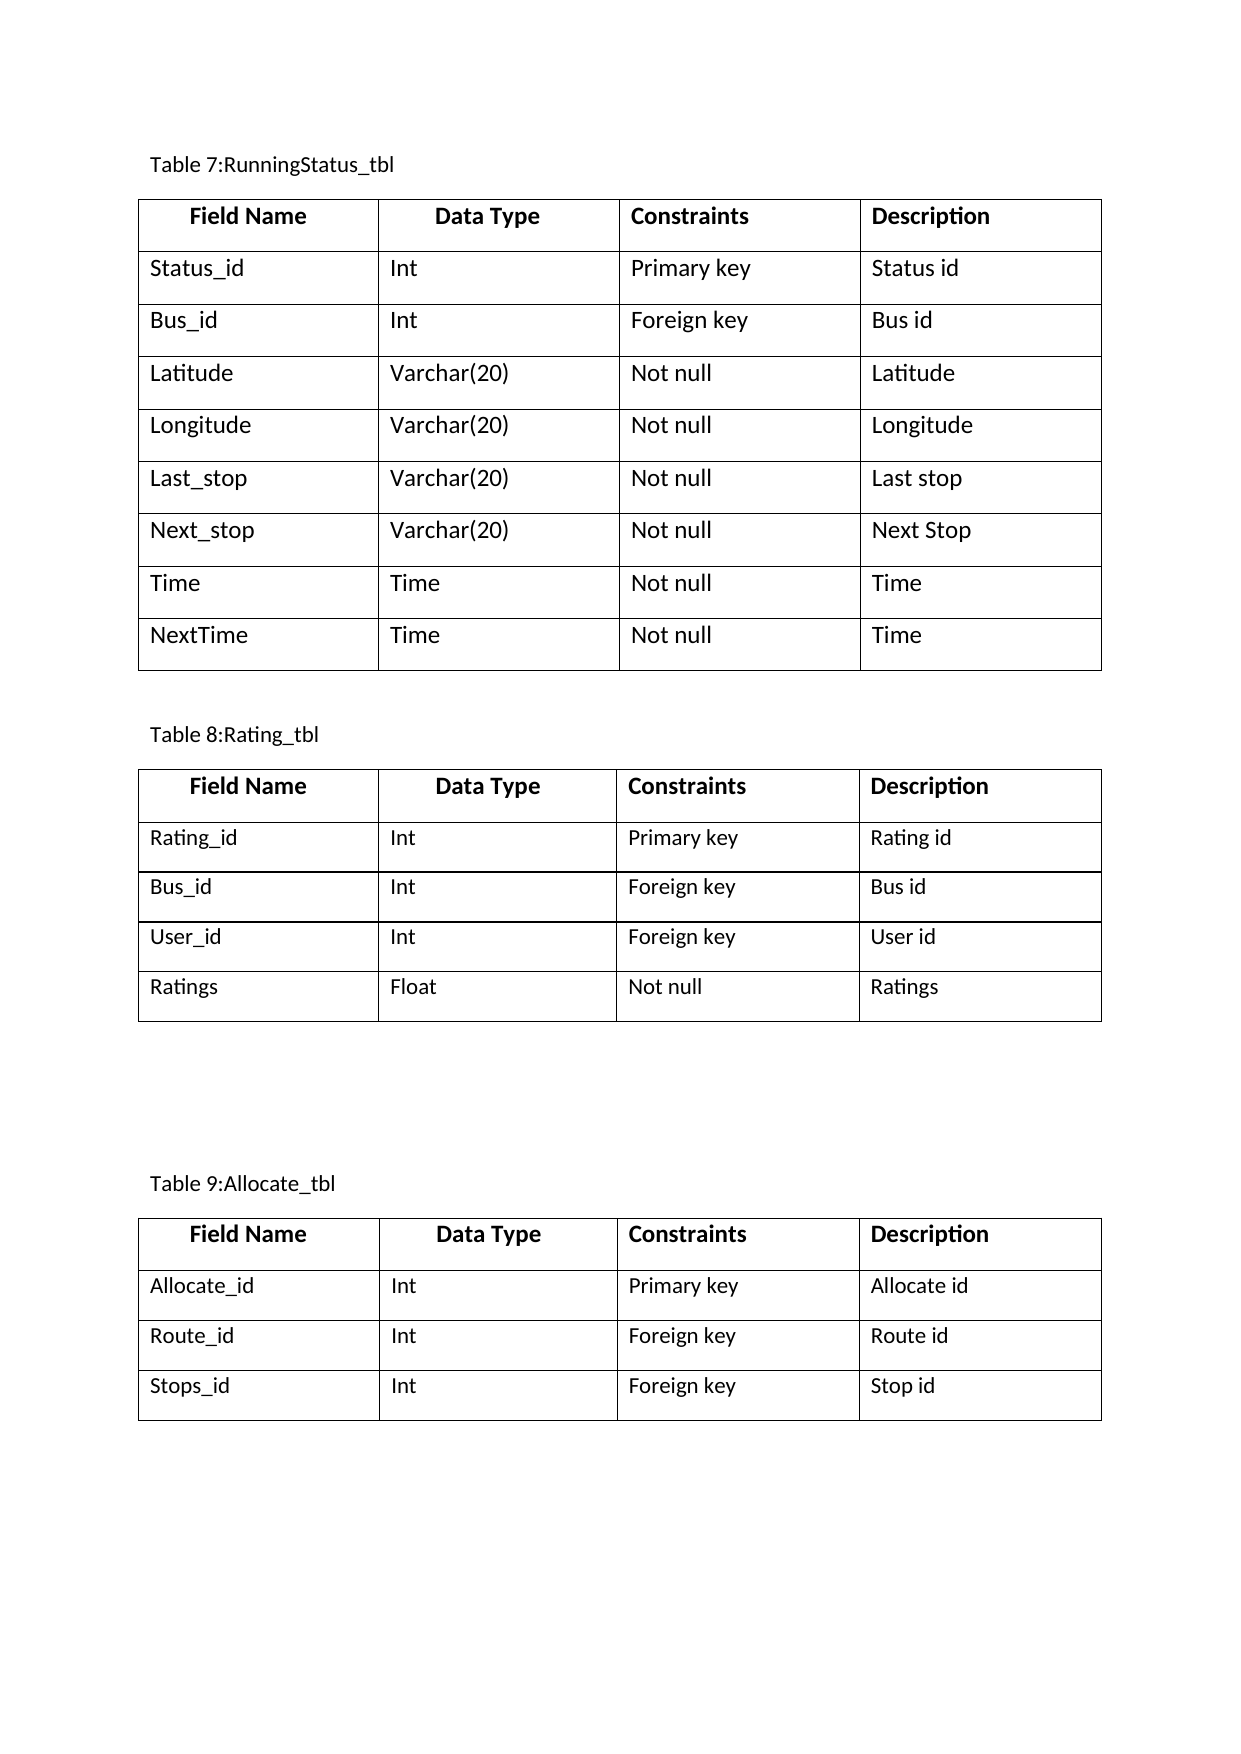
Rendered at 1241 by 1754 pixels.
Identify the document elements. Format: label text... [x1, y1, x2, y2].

table_header Description [861, 200, 1101, 251]
text Table 9:Allocate_tbl [150, 1169, 1090, 1197]
table_cell Time [861, 567, 1101, 618]
table_cell Int [379, 923, 616, 971]
table_cell Not null [620, 462, 860, 513]
table_cell Int [379, 305, 619, 356]
table_cell Varchar(20) [379, 462, 619, 513]
table_cell Allocate id [860, 1271, 1101, 1320]
table_header Field Name [139, 200, 378, 251]
table_cell Status id [861, 252, 1101, 304]
table_cell Longitude [861, 410, 1101, 461]
table_cell Not null [620, 357, 860, 408]
table_cell Time [379, 567, 619, 618]
table_cell Primary key [617, 823, 859, 871]
table_cell Stops_id [139, 1371, 379, 1420]
table_cell Ratings [139, 972, 378, 1021]
table_cell Not null [620, 514, 860, 566]
text Table 8:Rating_tbl [150, 720, 1090, 748]
table_header Constraints [618, 1219, 859, 1270]
table_cell Status_id [139, 252, 378, 304]
table_cell Time [139, 567, 378, 618]
table_cell User_id [139, 923, 378, 971]
table_cell Latitude [861, 357, 1101, 408]
table_cell Not null [620, 410, 860, 461]
table_cell Int [380, 1371, 617, 1420]
table_cell Rating id [860, 823, 1101, 871]
table_cell Varchar(20) [379, 410, 619, 461]
table_cell Primary key [620, 252, 860, 304]
table_cell Ratings [860, 972, 1101, 1021]
table_cell Rating_id [139, 823, 378, 871]
table_header Constraints [620, 200, 860, 251]
table_cell Foreign key [618, 1321, 859, 1370]
table_header Field Name [139, 770, 378, 822]
table_cell Foreign key [618, 1371, 859, 1420]
table_cell Foreign key [617, 873, 859, 921]
table_cell Latitude [139, 357, 378, 408]
table_cell Route id [860, 1321, 1101, 1370]
table_header Data Type [379, 200, 619, 251]
table_cell Time [861, 619, 1101, 670]
table_header Description [860, 1219, 1101, 1270]
table_cell Varchar(20) [379, 514, 619, 566]
table_cell Stop id [860, 1371, 1101, 1420]
table_cell Last stop [861, 462, 1101, 513]
table_cell Foreign key [617, 923, 859, 971]
table_cell Allocate_id [139, 1271, 379, 1320]
table_cell Bus_id [139, 305, 378, 356]
table_cell Int [380, 1271, 617, 1320]
table_cell Route_id [139, 1321, 379, 1370]
table_cell Next Stop [861, 514, 1101, 566]
table_cell Last_stop [139, 462, 378, 513]
table_header Constraints [617, 770, 859, 822]
table_header Field Name [139, 1219, 379, 1270]
table_cell Int [380, 1321, 617, 1370]
table_cell Next_stop [139, 514, 378, 566]
table_cell Int [379, 873, 616, 921]
table_cell Not null [620, 619, 860, 670]
text Table 7:RunningStatus_tbl [150, 150, 1090, 178]
table_cell Int [379, 823, 616, 871]
table_cell Bus id [861, 305, 1101, 356]
table_cell Time [379, 619, 619, 670]
table_cell NextTime [139, 619, 378, 670]
table_cell Bus_id [139, 873, 378, 921]
table_cell Primary key [618, 1271, 859, 1320]
table_cell Bus id [860, 873, 1101, 921]
table_header Description [860, 770, 1101, 822]
table_cell Float [379, 972, 616, 1021]
table_cell User id [860, 923, 1101, 971]
table_cell Longitude [139, 410, 378, 461]
table_cell Foreign key [620, 305, 860, 356]
table_cell Not null [620, 567, 860, 618]
table_cell Varchar(20) [379, 357, 619, 408]
table_header Data Type [380, 1219, 617, 1270]
table_cell Not null [617, 972, 859, 1021]
table_header Data Type [379, 770, 616, 822]
table_cell Int [379, 252, 619, 304]
